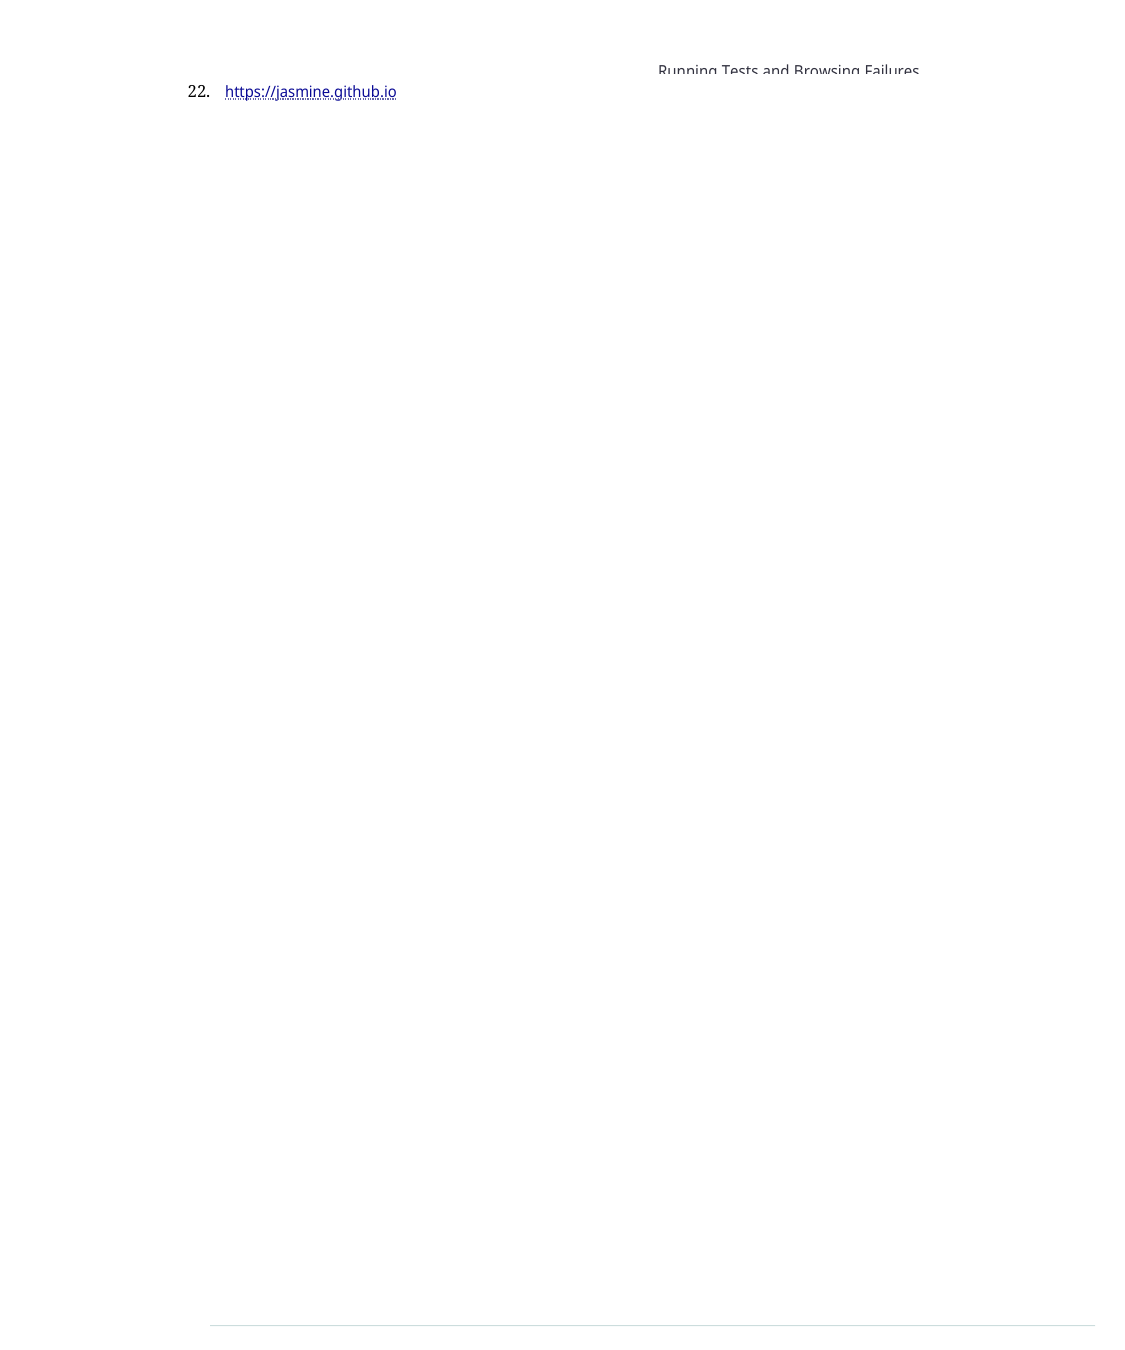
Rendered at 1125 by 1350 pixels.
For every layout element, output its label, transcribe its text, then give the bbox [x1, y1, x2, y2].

list https://jasmine.github.io [187, 79, 1006, 102]
